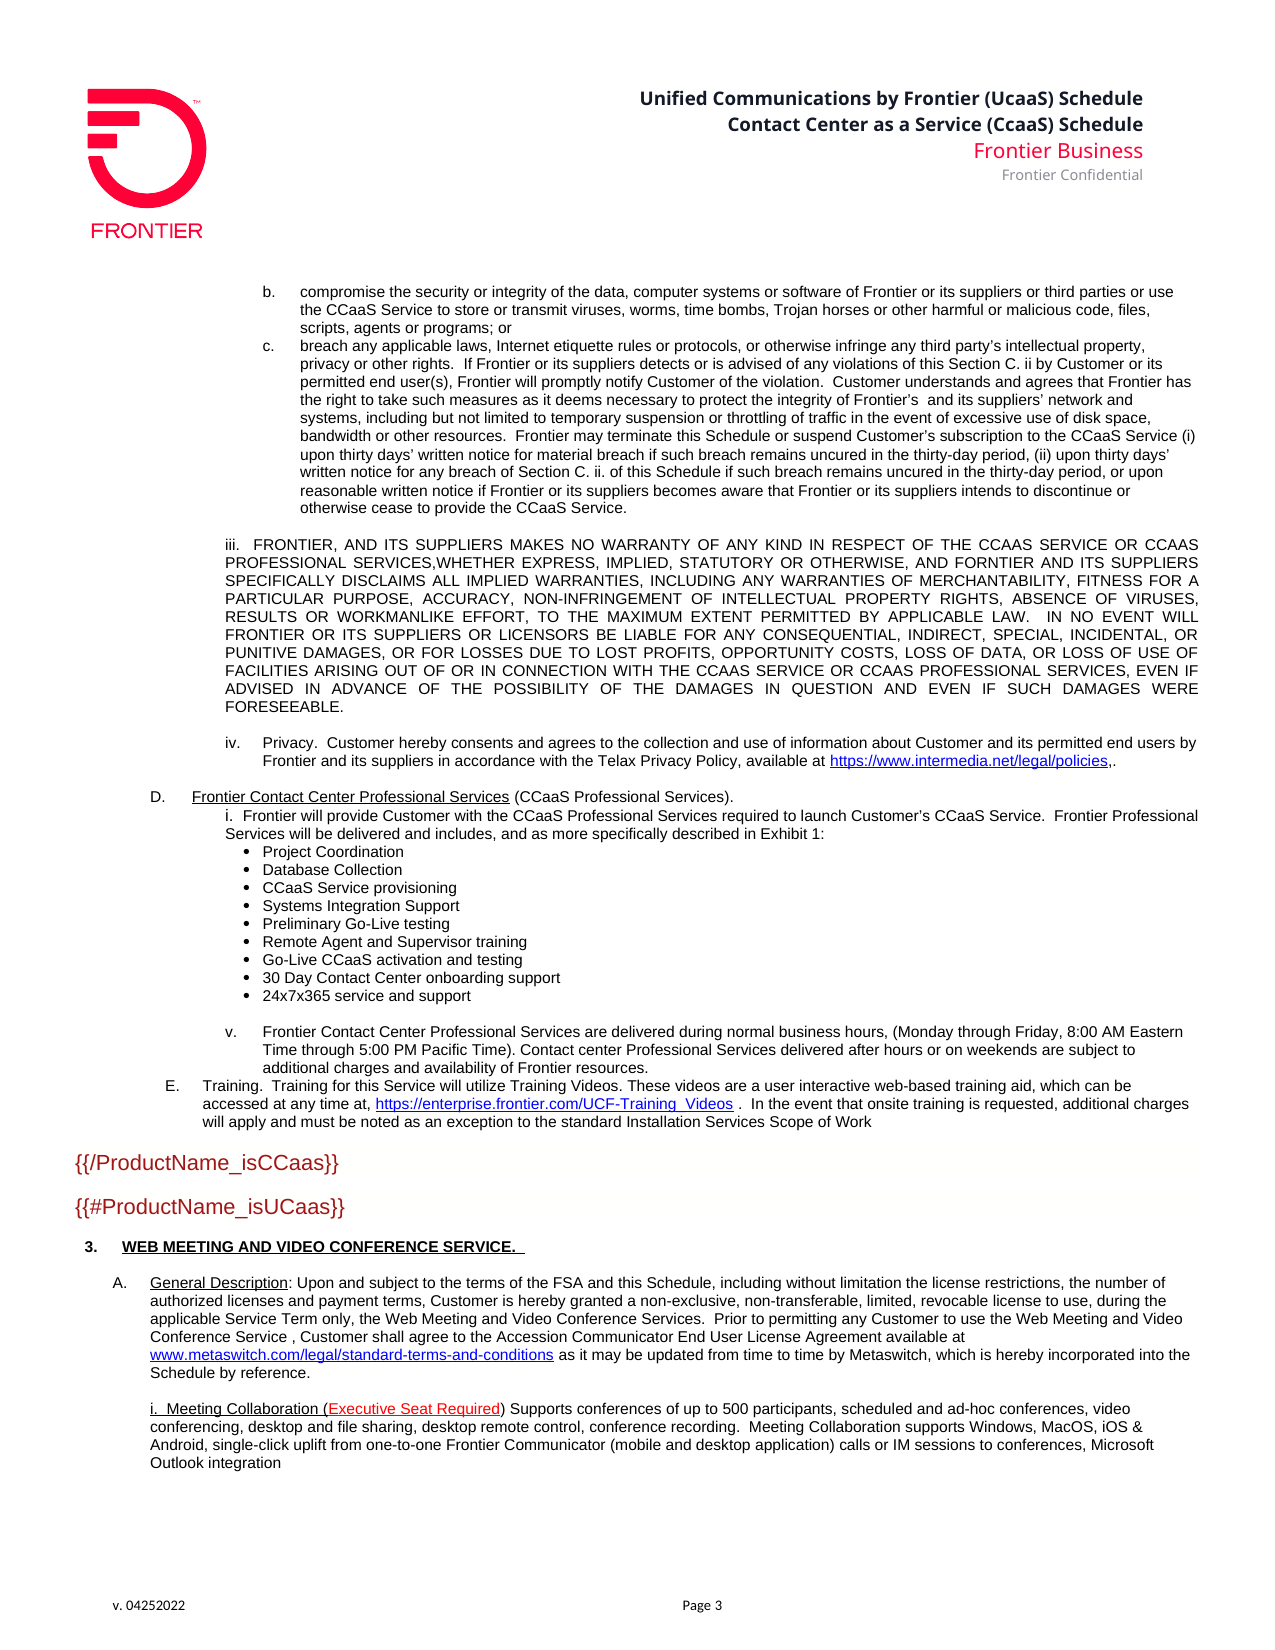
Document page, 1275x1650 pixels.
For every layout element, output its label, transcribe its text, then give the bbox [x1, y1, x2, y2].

list General Description: Upon and subject to the terms of the FSA and this Schedule, including without limitation the license restrictions, the number of authorized licenses and payment terms, Customer is hereby granted a non-exclusive, non-transferable, limited, revocable license to use, during the applicable Service Term only, the Web Meeting and Video Conference Services. Prior to permitting any Customer to use the Web Meeting and Video Conference Service , Customer shall agree to the Accession Communicator End User License Agreement available at www.metaswitch.com/legal/standard-terms-and-conditions as it may be updated from time to time by Metaswitch, which is hereby incorporated into the Schedule by reference. [112, 1273, 1200, 1381]
list Database Collection [244, 861, 1200, 879]
list Project Coordination [244, 843, 1200, 861]
text {{/ProductName_isCCaas}} [75, 1146, 1200, 1175]
list web Meeting and Video Conference Service. [84, 1237, 1200, 1255]
list Preliminary Go-Live testing [244, 915, 1200, 933]
list CCaaS Service provisioning [244, 879, 1200, 897]
list Frontier Contact Center Professional Services are delivered during normal business hours, (Monday through Friday, 8:00 AM Eastern Time through 5:00 PM Pacific Time). Contact center Professional Services delivered after hours or on weekends are subject to additional charges and availability of Frontier resources. [225, 1023, 1200, 1077]
list breach any applicable laws, Internet etiquette rules or protocols, or otherwise infringe any third party’s intellectual property, privacy or other rights. If Frontier or its suppliers detects or is advised of any violations of this Section C. ii by Customer or its permitted end user(s), Frontier will promptly notify Customer of the violation. Customer understands and agrees that Frontier has the right to take such measures as it deems necessary to protect the integrity of Frontier’s and its suppliers’ network and systems, including but not limited to temporary suspension or throttling of traffic in the event of excessive use of disk space, bandwidth or other resources. Frontier may terminate this Schedule or suspend Customer’s subscription to the CCaaS Service (i) upon thirty days’ written notice for material breach if such breach remains uncured in the thirty-day period, (ii) upon thirty days’ written notice for any breach of Section C. ii. of this Schedule if such breach remains uncured in the thirty-day period, or upon reasonable written notice if Frontier or its suppliers becomes aware that Frontier or its suppliers intends to discontinue or otherwise cease to provide the CCaaS Service. [262, 337, 1200, 517]
list 30 Day Contact Center onboarding support [244, 969, 1200, 987]
list Systems Integration Support [244, 897, 1200, 915]
text i. Meeting Collaboration (Executive Seat Required) Supports conferences of up to 500 participants, scheduled and ad-hoc conferences, video conferencing, desktop and file sharing, desktop remote control, conference recording. Meeting Collaboration supports Windows, MacOS, iOS & Android, single-click uplift from one-to-one Frontier Communicator (mobile and desktop application) calls or IM sessions to conferences, Microsoft Outlook integration [150, 1399, 1200, 1472]
text D. Frontier Contact Center Professional Services (CCaaS Professional Services). [150, 788, 1200, 806]
text iii. FRONTIER, AND ITS SUPPLIERS MAKES NO WARRANTY OF ANY KIND IN RESPECT OF THE CCAAS SERVICE OR CCAAS PROFESSIONAL SERVICES,WHETHER EXPRESS, IMPLIED, STATUTORY OR OTHERWISE, AND FORNTIER AND ITS SUPPLIERS SPECIFICALLY DISCLAIMS ALL IMPLIED WARRANTIES, INCLUDING ANY WARRANTIES OF MERCHANTABILITY, FITNESS FOR A PARTICULAR PURPOSE, ACCURACY, NON-INFRINGEMENT OF INTELLECTUAL PROPERTY RIGHTS, ABSENCE OF VIRUSES, RESULTS OR WORKMANLIKE EFFORT, TO THE MAXIMUM EXTENT PERMITTED BY APPLICABLE LAW. IN NO EVENT WILL FRONTIER OR ITS SUPPLIERS OR LICENSORS BE LIABLE FOR ANY CONSEQUENTIAL, INDIRECT, SPECIAL, INCIDENTAL, OR PUNITIVE DAMAGES, OR FOR LOSSES DUE TO LOST PROFITS, OPPORTUNITY COSTS, LOSS OF DATA, OR LOSS OF USE OF FACILITIES ARISING OUT OF OR IN CONNECTION WITH THE CCAAS SERVICE OR CCAAS PROFESSIONAL SERVICES, EVEN IF ADVISED IN ADVANCE OF THE POSSIBILITY OF THE DAMAGES IN QUESTION AND EVEN IF SUCH DAMAGES WERE FORESEEABLE. [225, 535, 1200, 716]
list Go-Live CCaaS activation and testing [244, 951, 1200, 969]
list Training. Training for this Service will utilize Training Videos. These videos are a user interactive web-based training aid, which can be accessed at any time at, https://enterprise.frontier.com/UCF-Training_Videos . In the event that onsite training is requested, additional charges will apply and must be noted as an exception to the standard Installation Services Scope of Work [165, 1077, 1200, 1131]
text {{#ProductName_isUCaas}} [75, 1189, 1200, 1219]
picture [75, 60, 236, 267]
list 24x7x365 service and support [244, 987, 1200, 1005]
list Privacy. Customer hereby consents and agrees to the collection and use of information about Customer and its permitted end users by Frontier and its suppliers in accordance with the Telax Privacy Policy, available at https://www.intermedia.net/legal/policies,. [225, 733, 1200, 769]
list compromise the security or integrity of the data, computer systems or software of Frontier or its suppliers or third parties or use the CCaaS Service to store or transmit viruses, worms, time bombs, Trojan horses or other harmful or malicious code, files, scripts, agents or programs; or [262, 283, 1200, 337]
list Remote Agent and Supervisor training [244, 933, 1200, 951]
text i. Frontier will provide Customer with the CCaaS Professional Services required to launch Customer’s CCaaS Service. Frontier Professional Services will be delivered and includes, and as more specifically described in Exhibit 1: [225, 806, 1200, 843]
